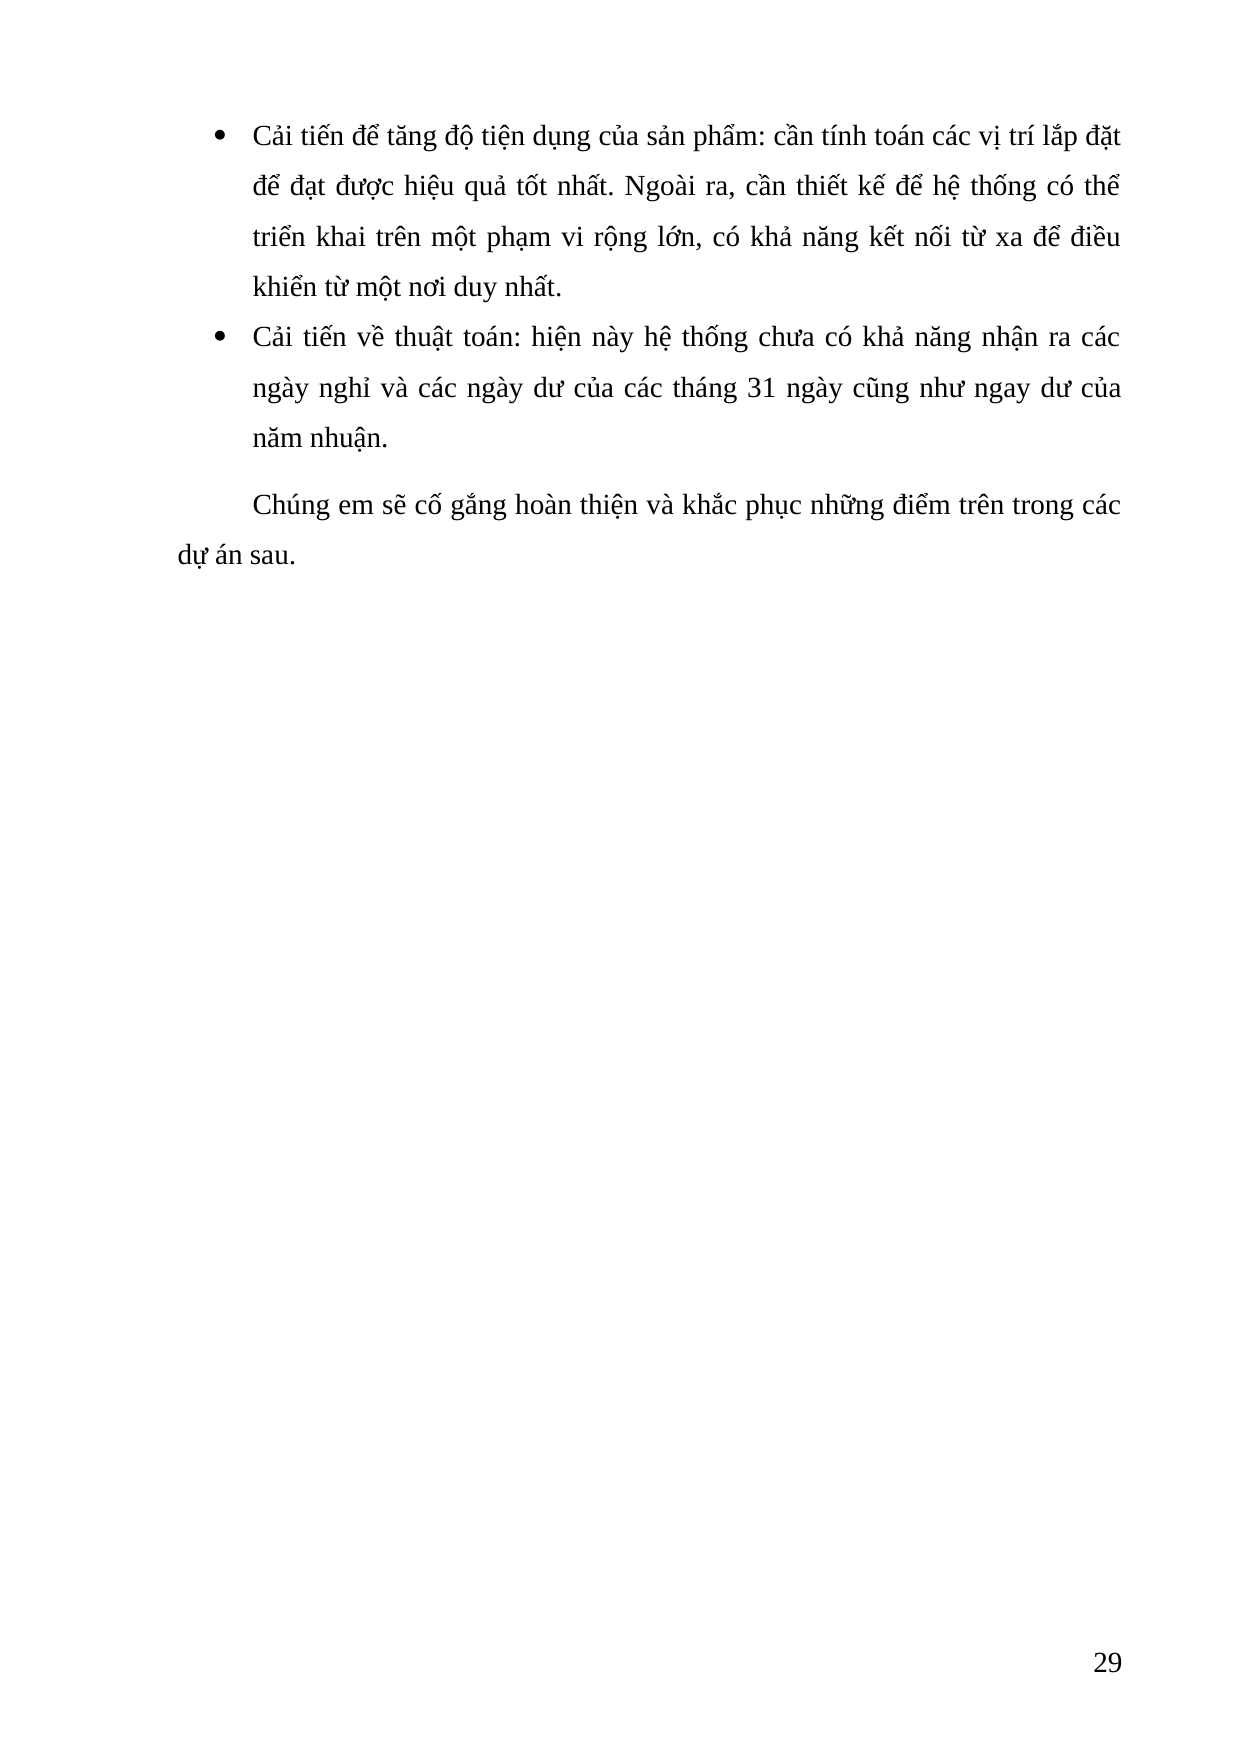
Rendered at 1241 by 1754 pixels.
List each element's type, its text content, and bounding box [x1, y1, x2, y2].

list Cải tiến về thuật toán: hiện này hệ thống chưa có khả năng nhận ra các ngày nghỉ và các ngày dư của các tháng 31 ngày cũng như ngay dư của năm nhuận. [215, 319, 1122, 454]
list Cải tiến để tăng độ tiện dụng của sản phẩm: cần tính toán các vị trí lắp đặt để đạt được hiệu quả tốt nhất. Ngoài ra, cần thiết kế để hệ thống có thể triển khai trên một phạm vi rộng lớn, có khả năng kết nối từ xa để điều khiển từ một nơi duy nhất. [215, 118, 1122, 303]
text Chúng em sẽ cố gắng hoàn thiện và khắc phục những điểm trên trong các dự án sau. [177, 487, 1122, 571]
